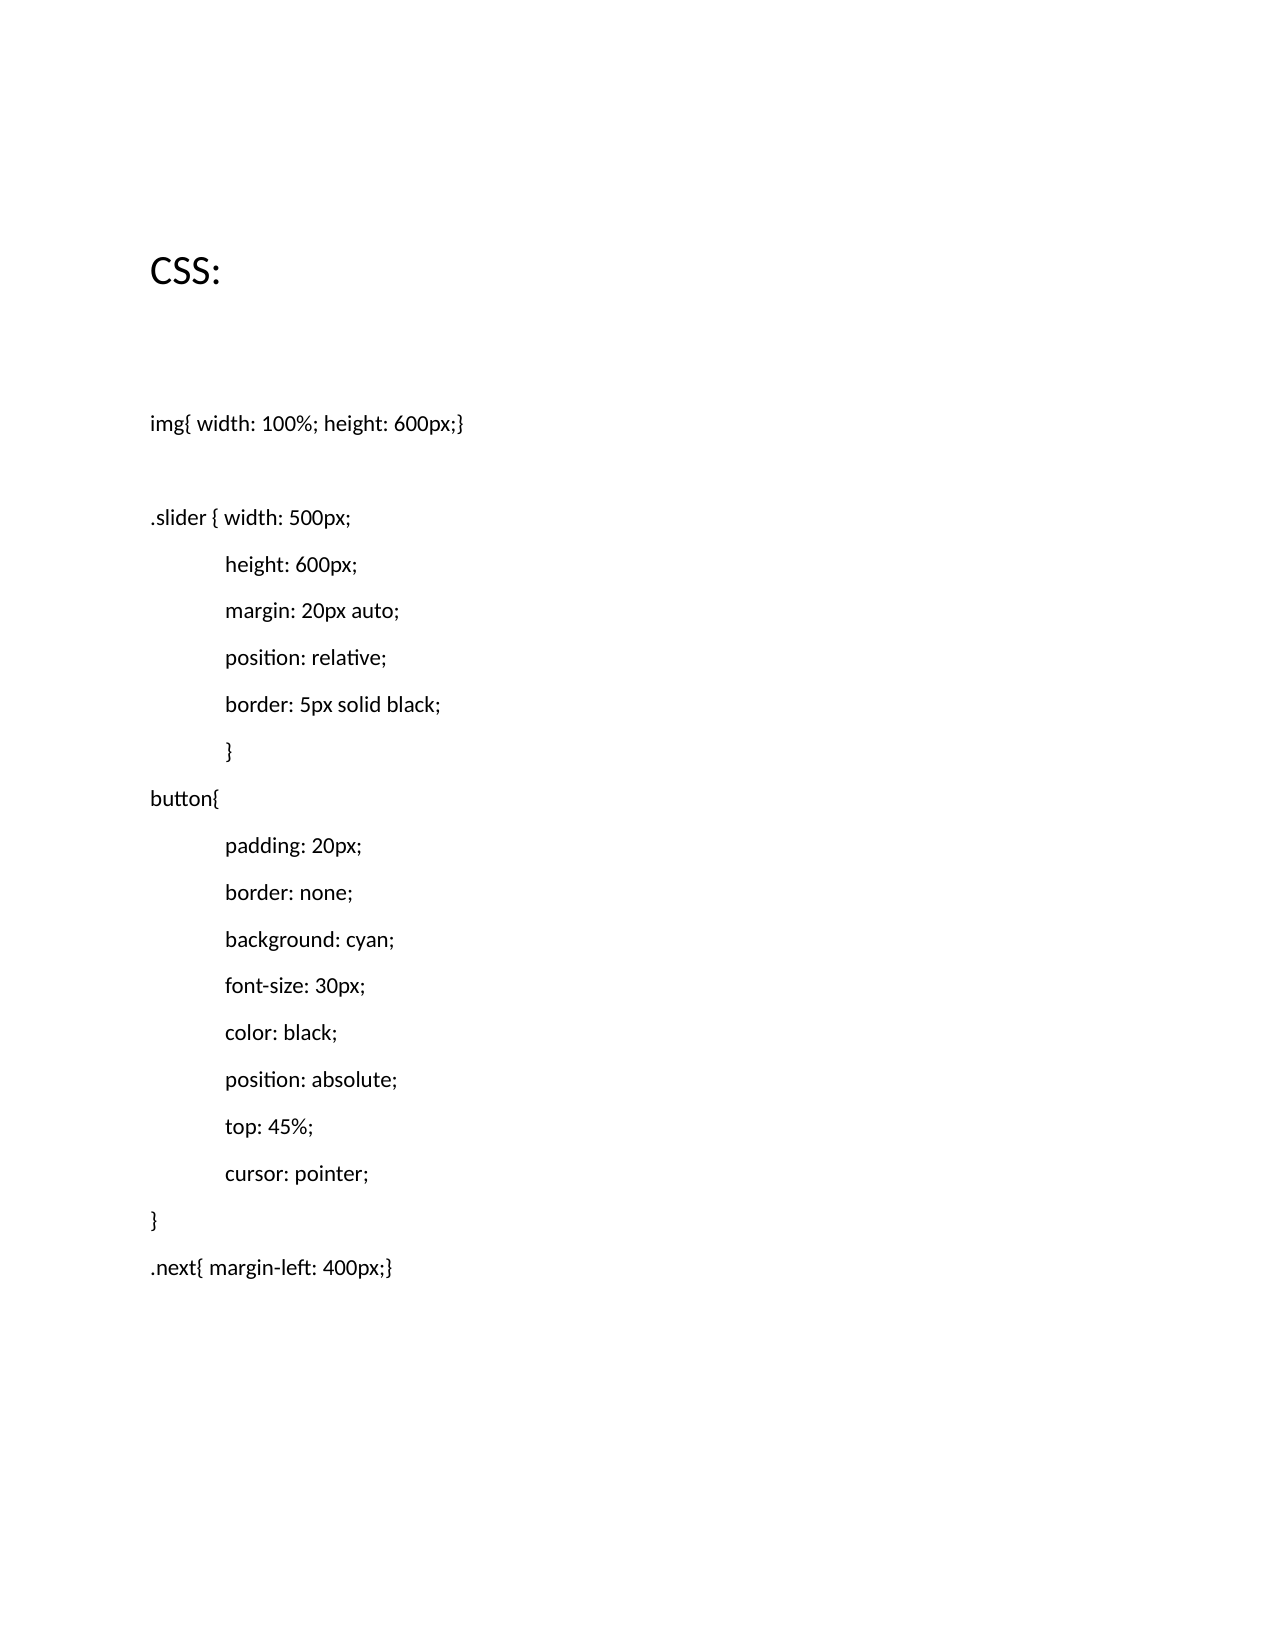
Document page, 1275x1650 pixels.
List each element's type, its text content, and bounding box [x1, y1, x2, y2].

text height: 600px; [150, 550, 1125, 578]
text cursor: pointer; [150, 1159, 1125, 1187]
text } [150, 1206, 1125, 1234]
text CSS: [150, 244, 1125, 294]
text .slider { width: 500px; [150, 503, 1125, 531]
text padding: 20px; [150, 831, 1125, 859]
text position: absolute; [150, 1065, 1125, 1093]
text .next{ margin-left: 400px;} [150, 1253, 1125, 1281]
text font-size: 30px; [150, 972, 1125, 999]
text button{ [150, 784, 1125, 812]
text } [150, 737, 1125, 765]
text img{ width: 100%; height: 600px;} [150, 409, 1125, 437]
text margin: 20px auto; [150, 597, 1125, 624]
text position: relative; [150, 643, 1125, 671]
text color: black; [150, 1018, 1125, 1046]
text top: 45%; [150, 1112, 1125, 1140]
text border: 5px solid black; [150, 690, 1125, 718]
text border: none; [150, 878, 1125, 906]
text background: cyan; [150, 925, 1125, 953]
